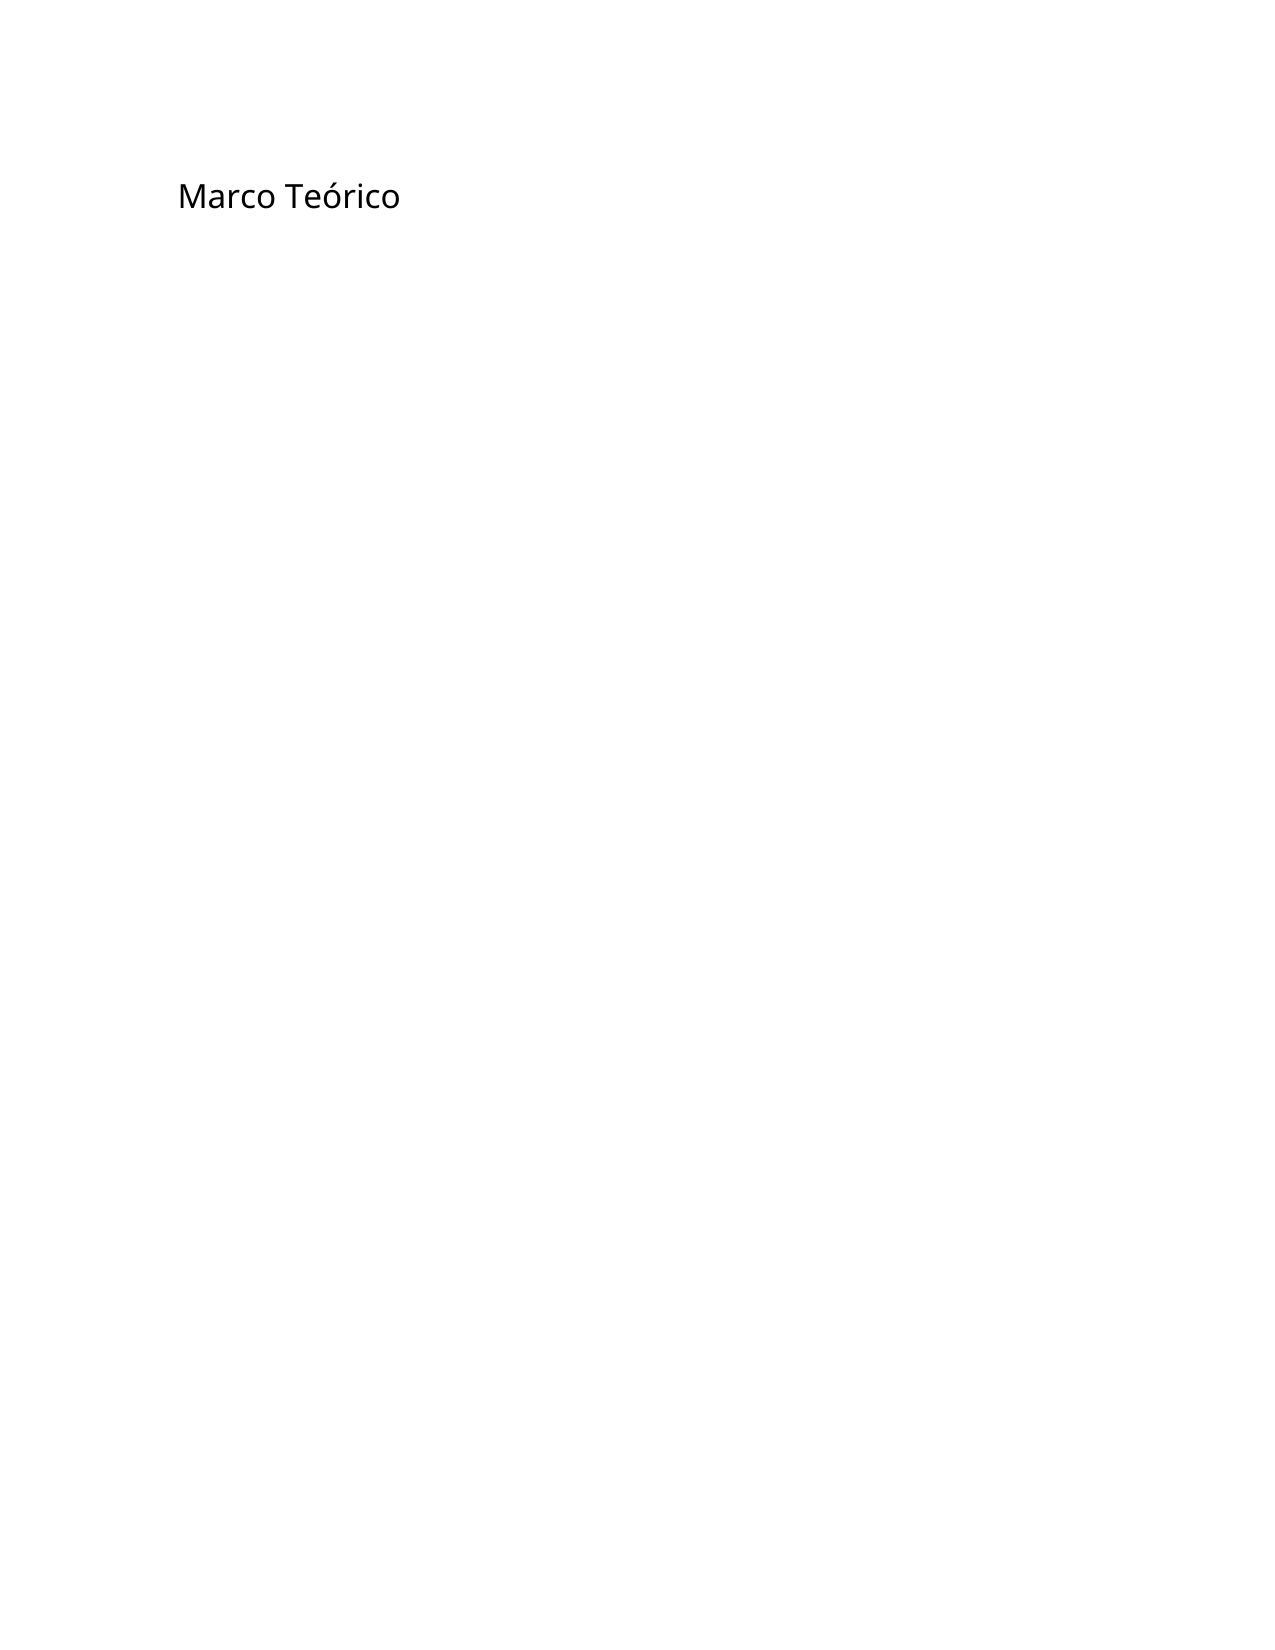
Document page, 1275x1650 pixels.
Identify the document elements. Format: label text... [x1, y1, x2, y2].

subtitle Marco Teórico [177, 173, 1098, 218]
